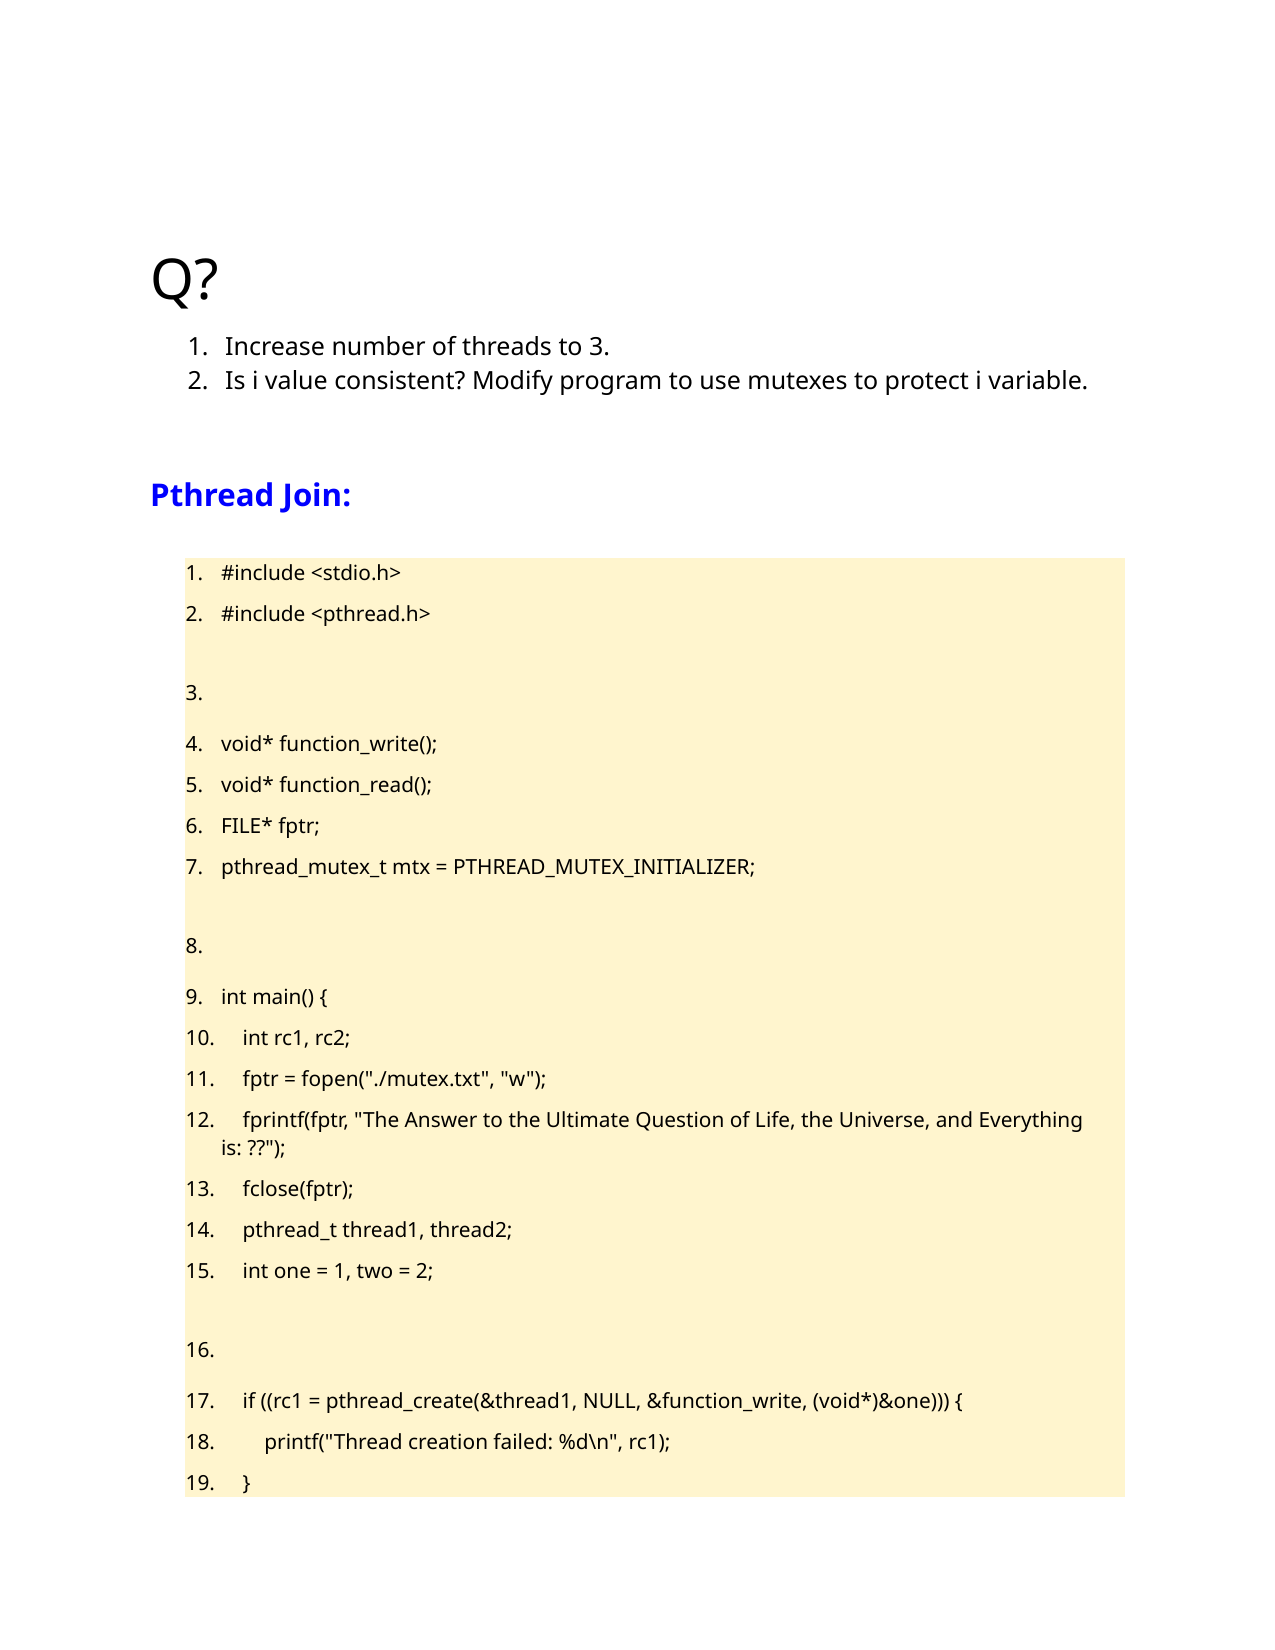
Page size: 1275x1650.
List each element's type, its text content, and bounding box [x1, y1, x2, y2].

list int main() { [185, 982, 1125, 1011]
list fclose(fptr); [185, 1174, 1125, 1203]
list int rc1, rc2; [185, 1023, 1125, 1052]
text Pthread Join: [150, 473, 1125, 516]
list Is i value consistent? Modify program to use mutexes to protect i variable. [187, 362, 1125, 396]
text Q? [150, 239, 1125, 316]
list } [185, 1468, 1125, 1497]
list pthread_mutex_t mtx = PTHREAD_MUTEX_INITIALIZER; [185, 852, 1125, 881]
list pthread_t thread1, thread2; [185, 1215, 1125, 1244]
list fprintf(fptr, "The Answer to the Ultimate Question of Life, the Universe, and Everything is: ??"); [185, 1105, 1125, 1162]
list Increase number of threads to 3. [187, 328, 1125, 362]
list fptr = fopen("./mutex.txt", "w"); [185, 1064, 1125, 1093]
list FILE* fptr; [185, 811, 1125, 840]
list if ((rc1 = pthread_create(&thread1, NULL, &function_write, (void*)&one))) { [185, 1386, 1125, 1415]
list int one = 1, two = 2; [185, 1256, 1125, 1285]
list #include <pthread.h> [185, 599, 1125, 628]
list void* function_read(); [185, 770, 1125, 799]
list #include <stdio.h> [185, 558, 1125, 587]
list void* function_write(); [185, 729, 1125, 758]
list printf("Thread creation failed: %d\n", rc1); [185, 1427, 1125, 1456]
